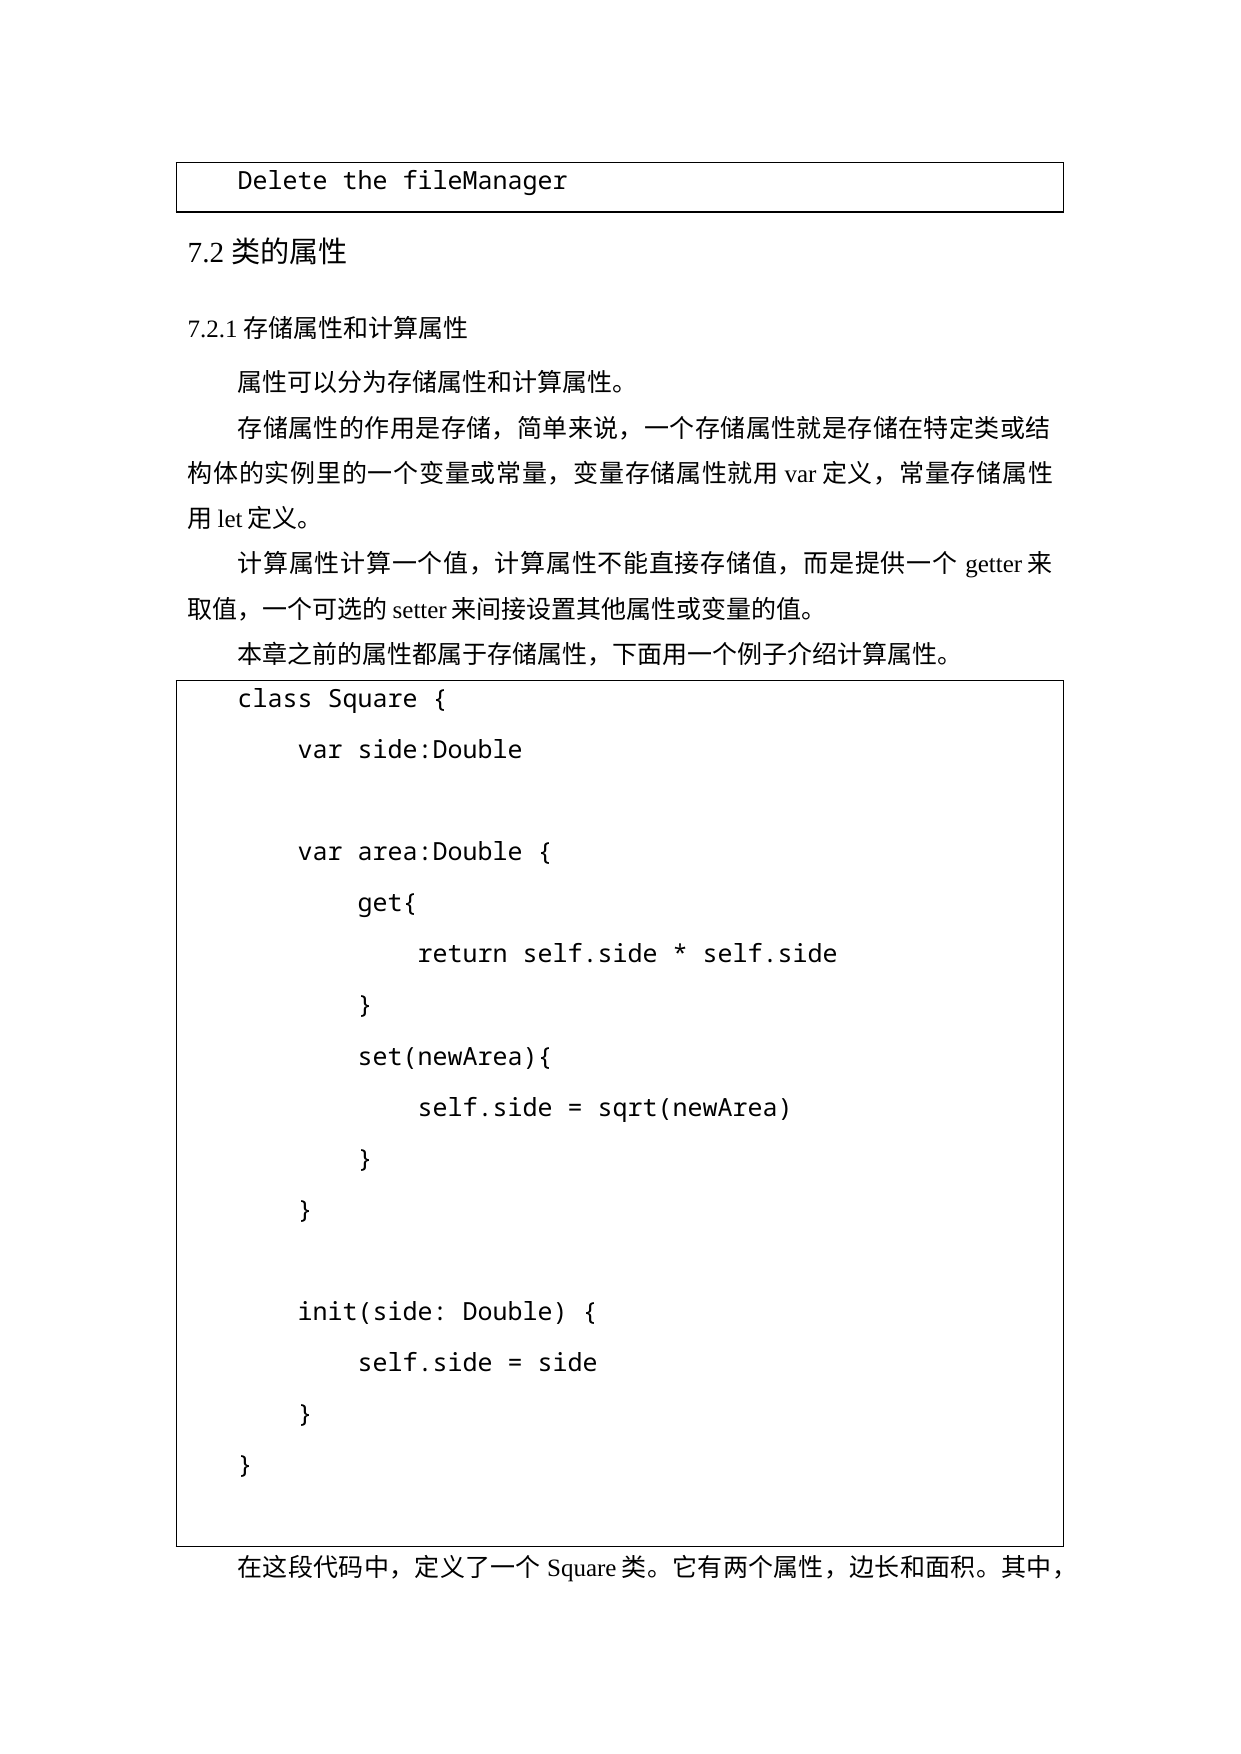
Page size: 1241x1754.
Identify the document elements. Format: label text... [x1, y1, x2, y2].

subtitle 7.2.1 存储属性和计算属性 [187, 308, 1053, 344]
text 属性可以分为存储属性和计算属性。 [187, 363, 1053, 399]
subtitle 7.2 类的属性 [187, 229, 1053, 271]
text 存储属性的作用是存储，简单来说，一个存储属性就是存储在特定类或结构体的实例里的一个变量或常量，变量存储属性就用var定义，常量存储属性用let定义。 [187, 408, 1053, 535]
text 在这段代码中，定义了一个Square类。它有两个属性，边长和面积。其中，边长（side）是存储属性，而面积（area）是计算属性。在get方法中，将area的值赋值为side * side，在set方法中，同时设置side的值为sqrt(area)，也就是area开二次方。 [187, 1547, 1053, 1583]
text 计算属性计算一个值，计算属性不能直接存储值，而是提供一个getter来取值，一个可选的setter来间接设置其他属性或变量的值。 [187, 544, 1053, 626]
text 本章之前的属性都属于存储属性，下面用一个例子介绍计算属性。 [187, 634, 1053, 671]
table_header Load file from the resource Write the data into the file Delete the fileManager [177, 163, 1063, 211]
